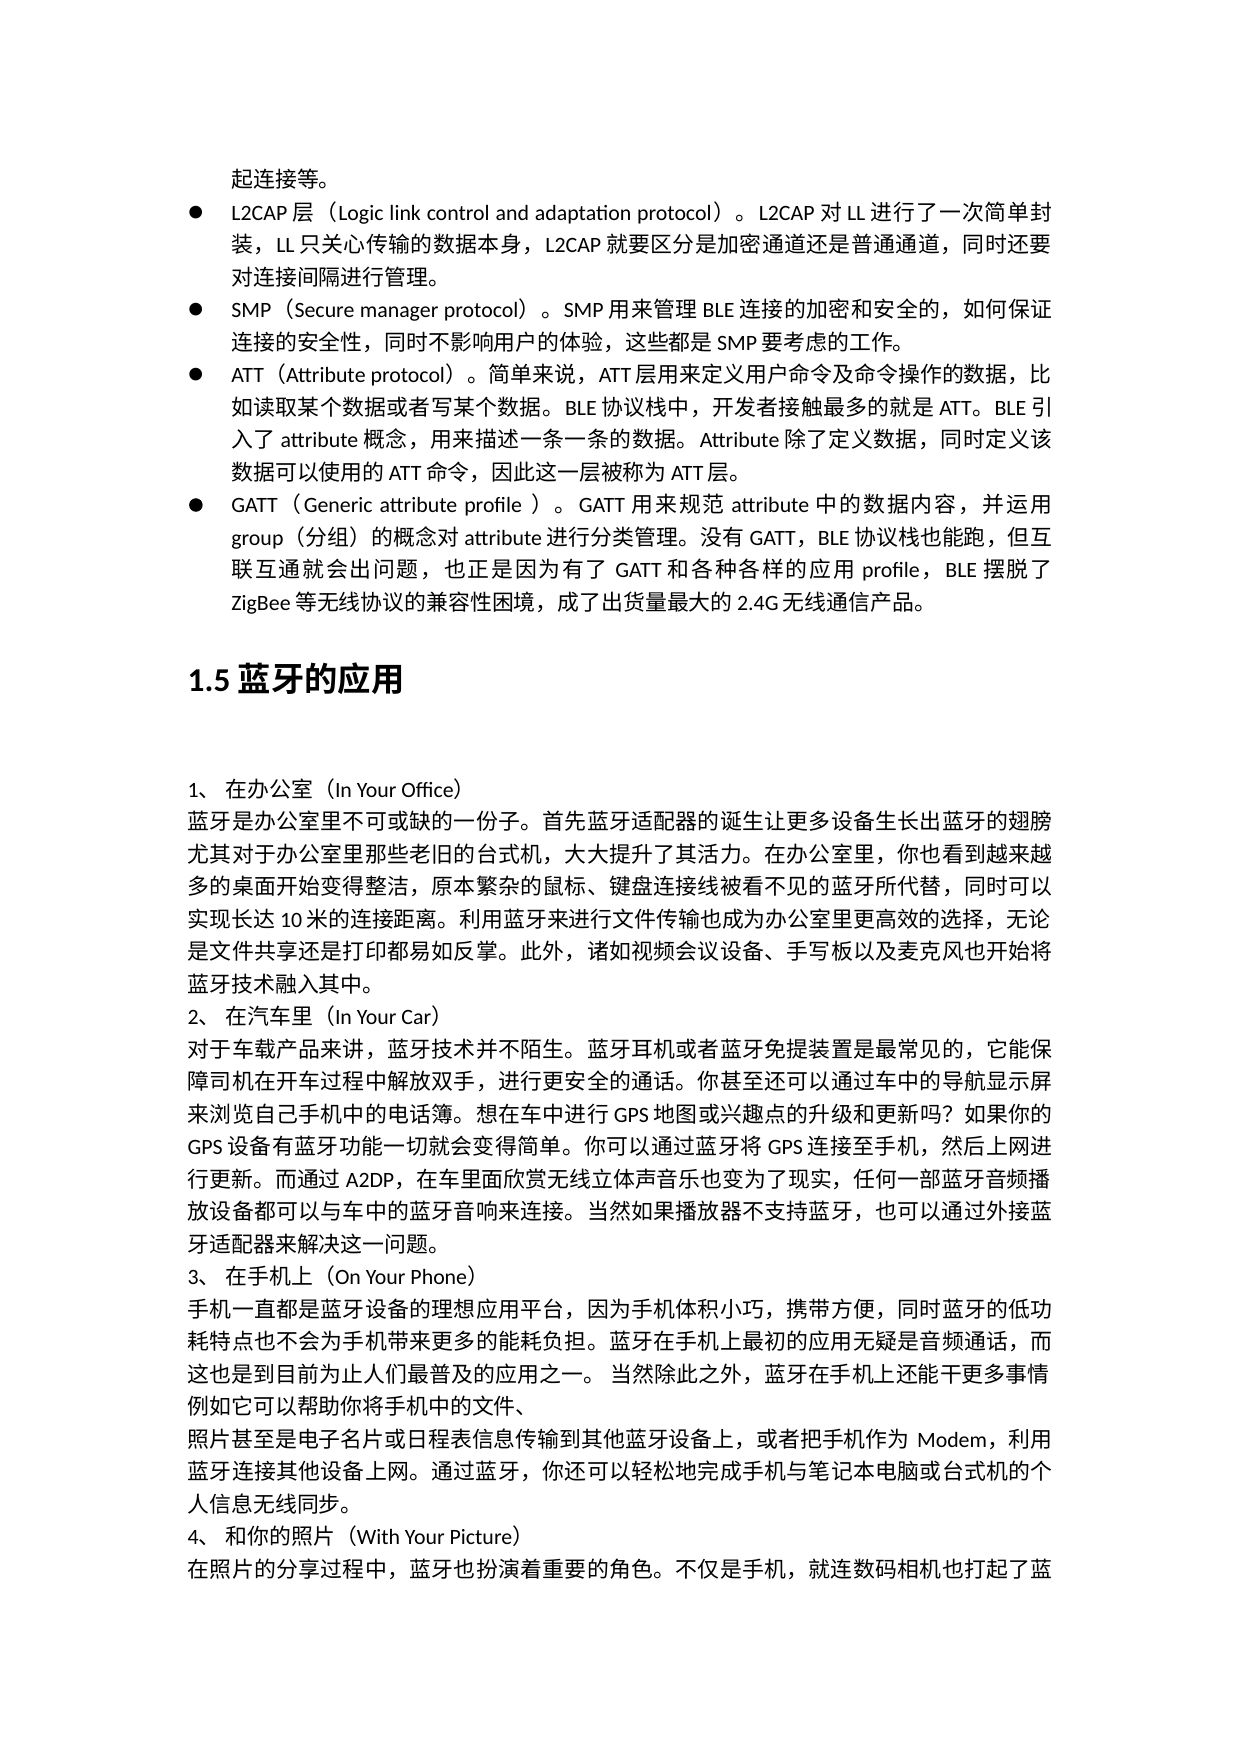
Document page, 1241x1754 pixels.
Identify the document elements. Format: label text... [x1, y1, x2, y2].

list GATT（Generic attribute profile ）。GATT用来规范attribute中的数据内容，并运用group（分组）的概念对attribute进行分类管理。没有GATT，BLE协议栈也能跑，但互联互通就会出问题，也正是因为有了GATT和各种各样的应用profile，BLE摆脱了ZigBee等无线协议的兼容性困境，成了出货量最大的2.4G无线通信产品。 [187, 487, 1053, 617]
list L2CAP层（Logic link control and adaptation protocol）。L2CAP对LL进行了一次简单封装，LL只关心传输的数据本身，L2CAP就要区分是加密通道还是普通通道，同时还要对连接间隔进行管理。 [187, 194, 1053, 292]
text 蓝牙是办公室里不可或缺的一份子。首先蓝牙适配器的诞生让更多设备生长出蓝牙的翅膀，尤其对于办公室里那些老旧的台式机，大大提升了其活力。在办公室里，你也看到越来越多的桌面开始变得整洁，原本繁杂的鼠标、键盘连接线被看不见的蓝牙所代替，同时可以实现长达10米的连接距离。利用蓝牙来进行文件传输也成为办公室里更高效的选择，无论是文件共享还是打印都易如反掌。此外，诸如视频会议设备、手写板以及麦克风也开始将蓝牙技术融入其中。 [187, 804, 1053, 999]
text 4、 和你的照片（With Your Picture） [187, 1519, 1053, 1551]
text 3、 在手机上（On Your Phone） [187, 1259, 1053, 1291]
list ATT（Attribute protocol）。简单来说，ATT层用来定义用户命令及命令操作的数据，比如读取某个数据或者写某个数据。BLE协议栈中，开发者接触最多的就是ATT。BLE引入了attribute概念，用来描述一条一条的数据。Attribute除了定义数据，同时定义该数据可以使用的ATT命令，因此这一层被称为ATT层。 [187, 357, 1053, 487]
text 手机一直都是蓝牙设备的理想应用平台，因为手机体积小巧，携带方便，同时蓝牙的低功耗特点也不会为手机带来更多的能耗负担。蓝牙在手机上最初的应用无疑是音频通话，而这也是到目前为止人们最普及的应用之一。 当然除此之外，蓝牙在手机上还能干更多事情。例如它可以帮助你将手机中的文件、 [187, 1291, 1053, 1421]
text 2、 在汽车里（In Your Car） [187, 999, 1053, 1031]
text 对于车载产品来讲，蓝牙技术并不陌生。蓝牙耳机或者蓝牙免提装置是最常见的，它能保障司机在开车过程中解放双手，进行更安全的通话。你甚至还可以通过车中的导航显示屏来浏览自己手机中的电话簿。想在车中进行GPS地图或兴趣点的升级和更新吗？如果你的GPS设备有蓝牙功能一切就会变得简单。你可以通过蓝牙将GPS连接至手机，然后上网进行更新。而通过A2DP，在车里面欣赏无线立体声音乐也变为了现实，任何一部蓝牙音频播放设备都可以与车中的蓝牙音响来连接。当然如果播放器不支持蓝牙，也可以通过外接蓝牙适配器来解决这一问题。 [187, 1031, 1053, 1259]
text 1、 在办公室（In Your Office） [187, 771, 1053, 804]
list SMP（Secure manager protocol）。SMP用来管理BLE连接的加密和安全的，如何保证连接的安全性，同时不影响用户的体验，这些都是SMP要考虑的工作。 [187, 292, 1053, 357]
subtitle 1.5 蓝牙的应用 [187, 644, 1053, 709]
text 照片甚至是电子名片或日程表信息传输到其他蓝牙设备上，或者把手机作为Modem，利用蓝牙连接其他设备上网。通过蓝牙，你还可以轻松地完成手机与笔记本电脑或台式机的个人信息无线同步。 [187, 1421, 1053, 1519]
list GAP层（Generic access profile）。GAP是对LL层payload（有效数据包）如何进行解析的两种方式中的一种，而且是最简单的那一种。GAP简单的对LL payload进行一些规范和定义，因此GAP能实现的功能极其有限。GAP目前主要用来进行广播，扫描和发起连接等。 [187, 162, 1053, 194]
